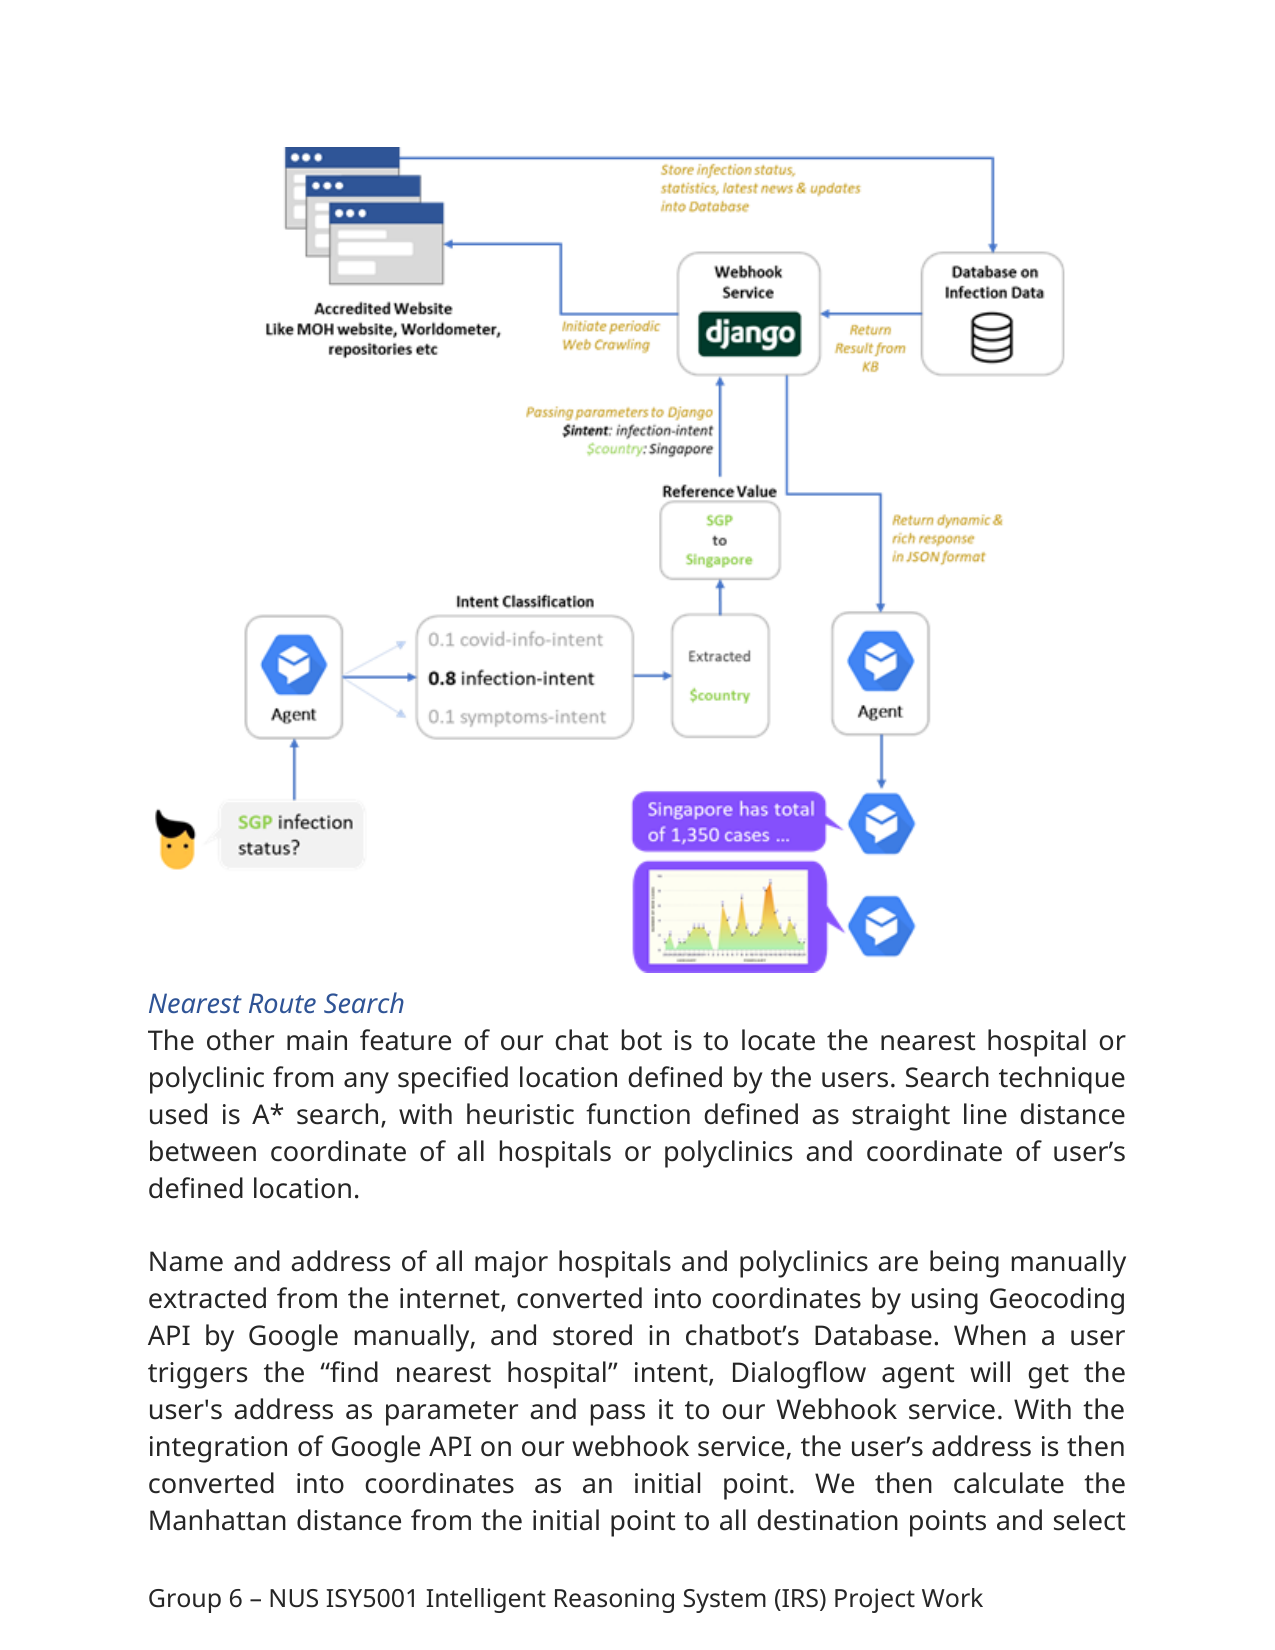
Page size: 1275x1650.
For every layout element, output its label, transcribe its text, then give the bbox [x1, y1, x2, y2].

text The other main feature of our chat bot is to locate the nearest hospital or polyclinic from any specified location defined by the users. Search technique used is A* search, with heuristic function defined as straight line distance between coordinate of all hospitals or polyclinics and coordinate of user’s defined location. [148, 1022, 1127, 1206]
picture [154, 147, 1065, 973]
subtitle Nearest Route Search [148, 985, 1127, 1022]
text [148, 1243, 1127, 1538]
